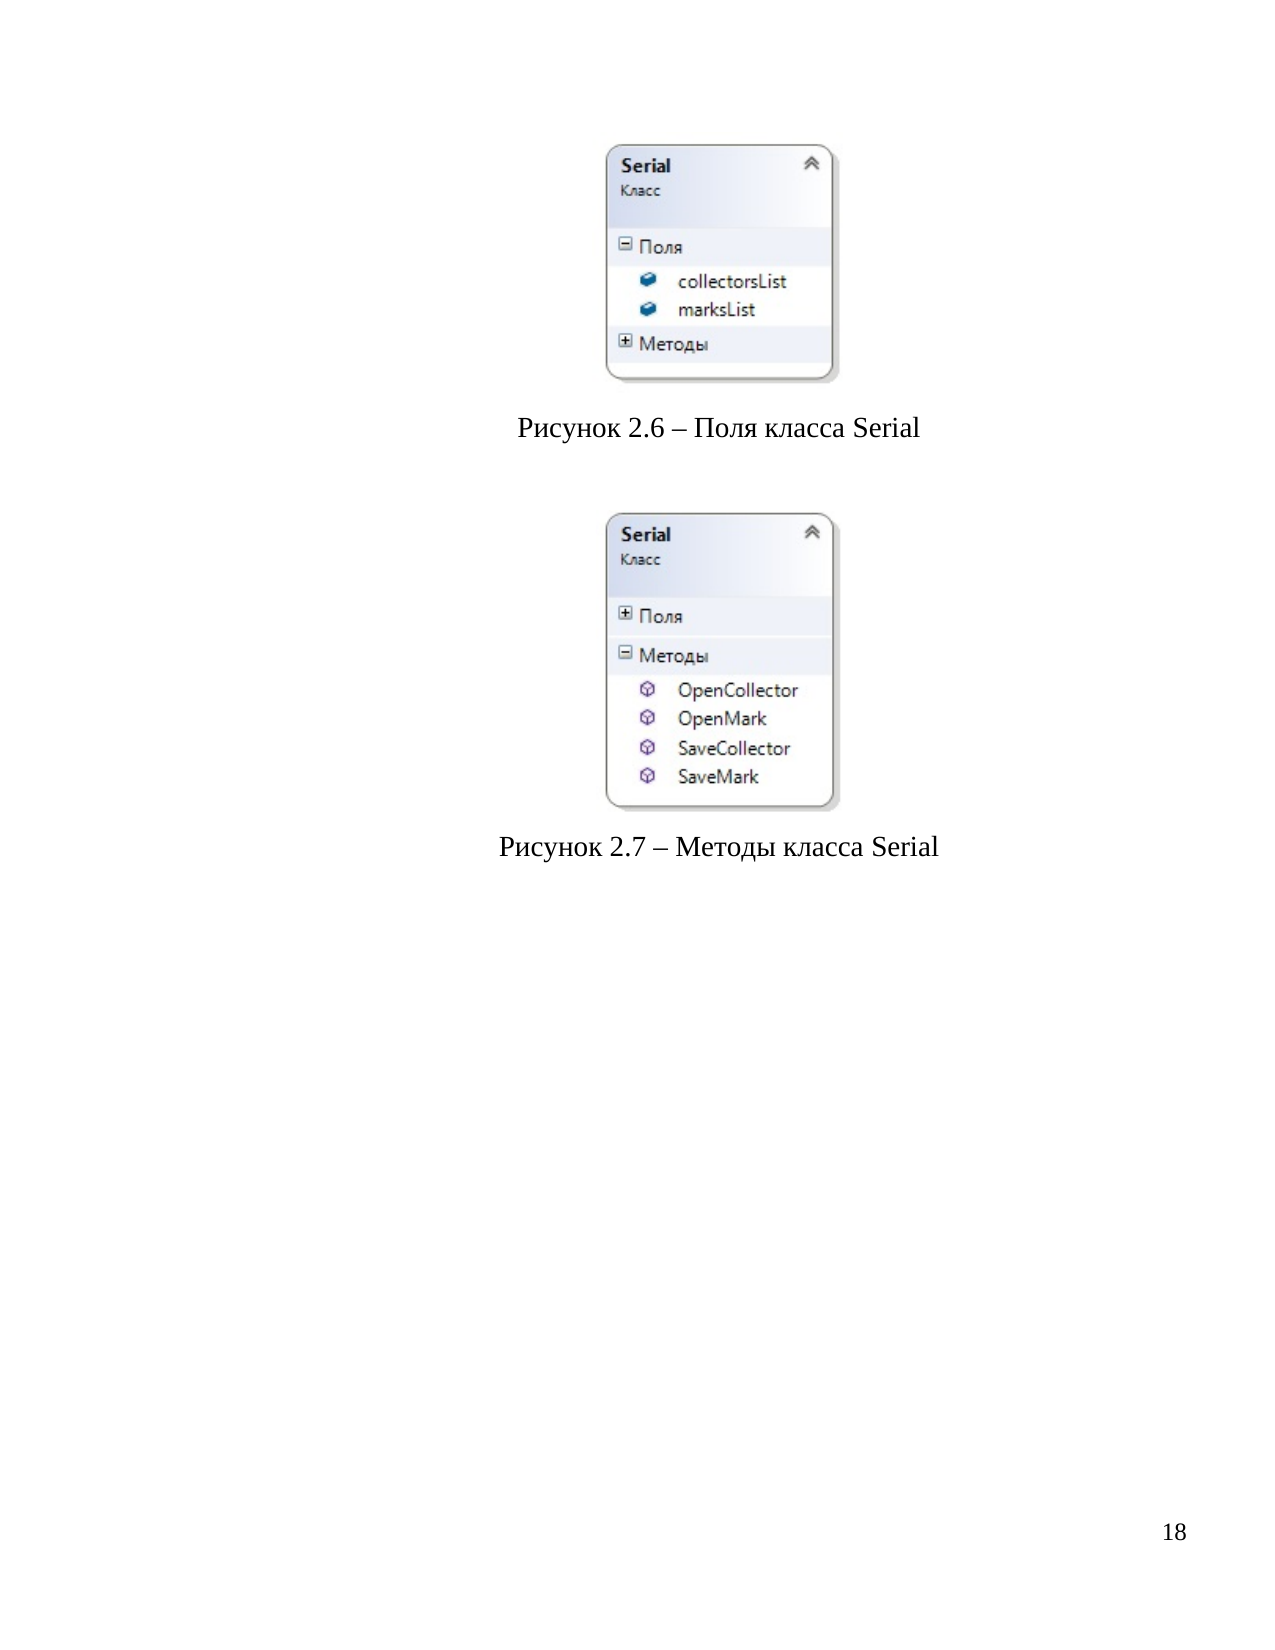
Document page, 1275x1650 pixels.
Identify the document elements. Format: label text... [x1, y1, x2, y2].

text Рисунок 2.6 – Поля класса Serial [177, 410, 1186, 444]
picture [592, 132, 846, 396]
picture [595, 510, 842, 815]
text Рисунок 2.7 – Методы класса Serial [177, 829, 1186, 862]
